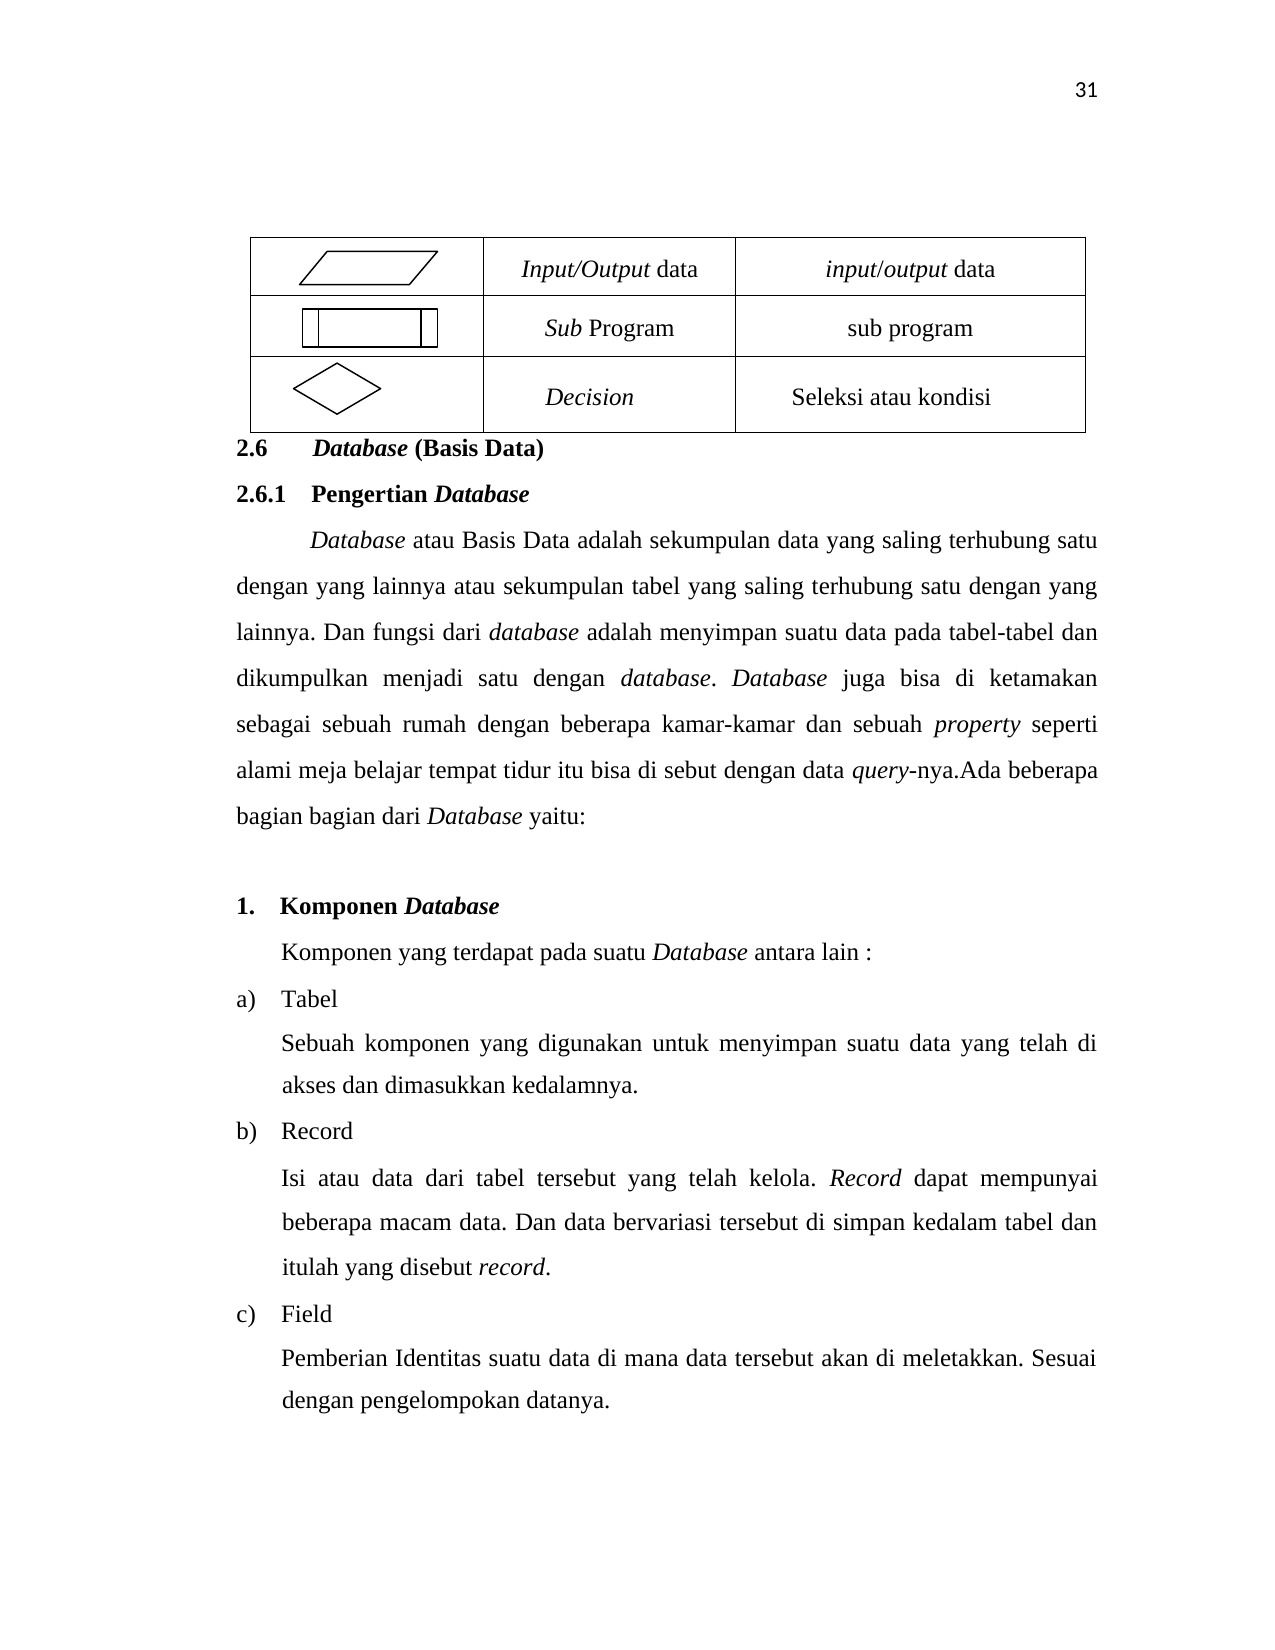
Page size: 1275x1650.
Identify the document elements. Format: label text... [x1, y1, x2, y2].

text Pemberian Identitas suatu data di mana data tersebut akan di meletakkan. Sesuai dengan pengelompokan datanya. [281, 1343, 1098, 1414]
table_cell sub program [736, 296, 1085, 356]
text Komponen yang terdapat pada suatu Database antara lain : [281, 937, 1098, 966]
table_cell Input/Output data [484, 238, 735, 295]
table_cell input/output data [736, 238, 1085, 295]
list Field [236, 1299, 1098, 1328]
list Tabel [236, 984, 1098, 1013]
subtitle 2.6.1 Pengertian Database [236, 479, 1098, 508]
table_cell [251, 296, 483, 356]
text Isi atau data dari tabel tersebut yang telah kelola. Record dapat mempunyai beberapa macam data. Dan data bervariasi tersebut di simpan kedalam tabel dan itulah yang disebut record. [281, 1163, 1098, 1281]
list Record [236, 1116, 1098, 1145]
subtitle 2.6 Database (Basis Data) [236, 433, 1098, 462]
table_cell Seleksi atau kondisi [736, 357, 1085, 432]
table_cell [251, 357, 483, 432]
table_cell Decision [484, 357, 735, 432]
text Sebuah komponen yang digunakan untuk menyimpan suatu data yang telah di akses dan dimasukkan kedalamnya. [281, 1028, 1098, 1099]
table_cell [251, 238, 483, 295]
table_cell Sub Program [484, 296, 735, 356]
text Database atau Basis Data adalah sekumpulan data yang saling terhubung satu dengan yang lainnya atau sekumpulan tabel yang saling terhubung satu dengan yang lainnya. Dan fungsi dari database adalah menyimpan suatu data pada tabel-tabel dan dikumpulkan menjadi satu dengan database. Database juga bisa di ketamakan sebagai sebuah rumah dengan beberapa kamar-kamar dan sebuah property seperti alami meja belajar tempat tidur itu bisa di sebut dengan data query-nya.Ada beberapa bagian bagian dari Database yaitu: [236, 525, 1098, 830]
subtitle 1. Komponen Database [236, 891, 1098, 920]
